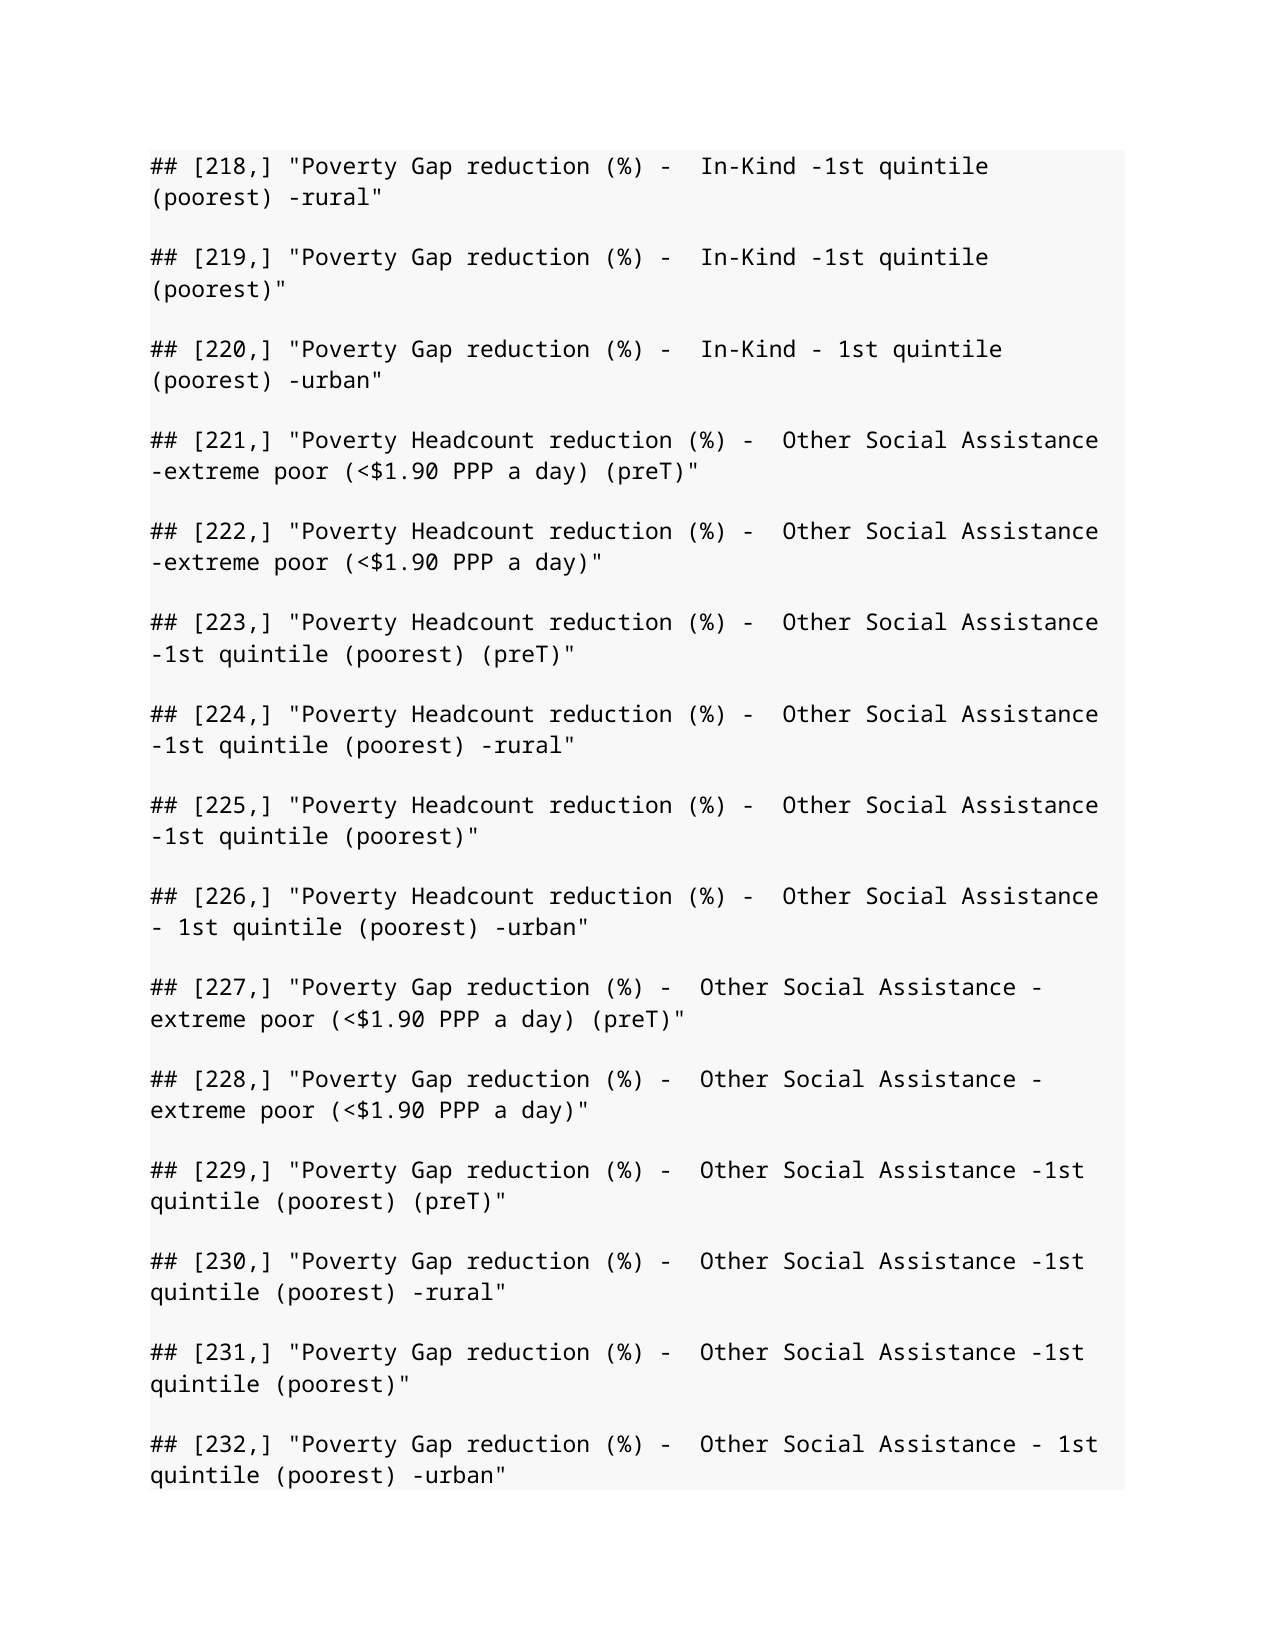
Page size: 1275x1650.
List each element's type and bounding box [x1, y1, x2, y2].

text [150, 150, 1125, 1490]
